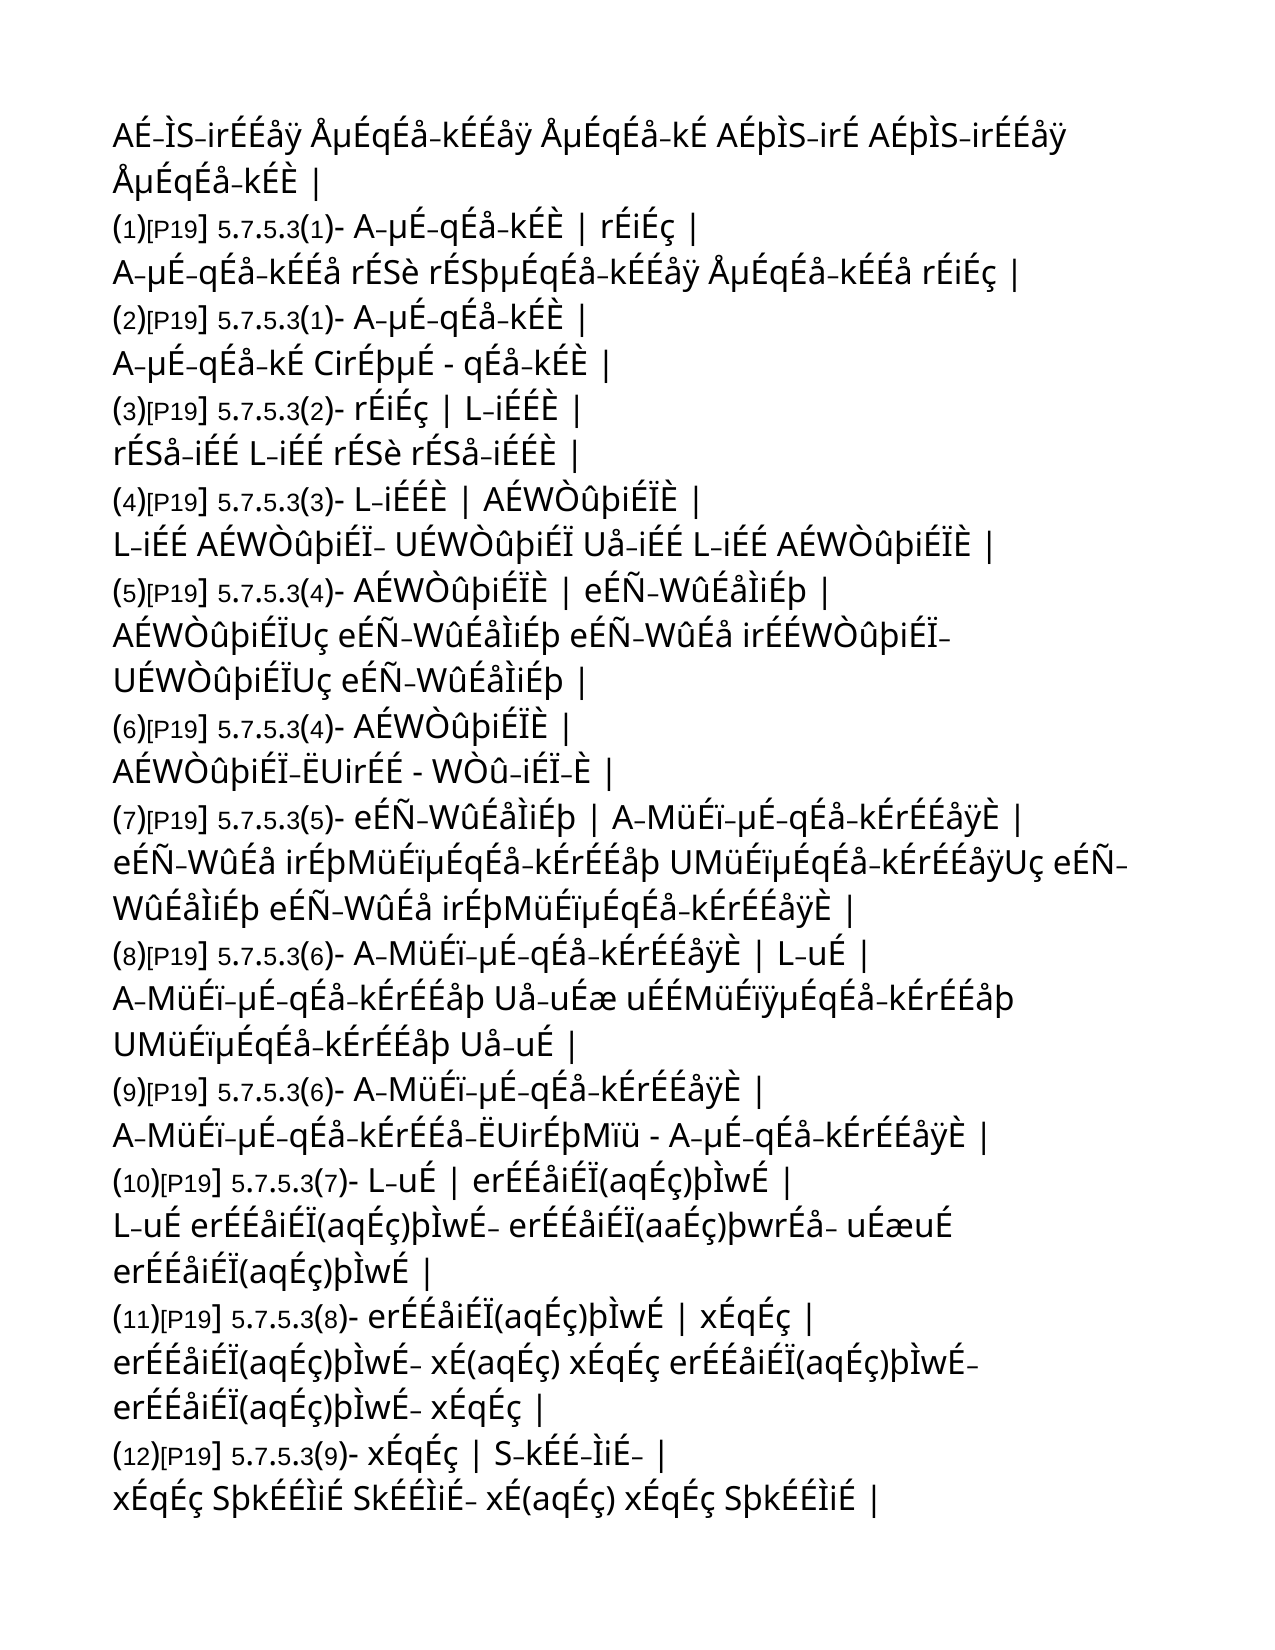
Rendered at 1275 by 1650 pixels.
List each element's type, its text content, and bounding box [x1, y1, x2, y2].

text (5)[P19] 5.7.5.3(4)- AÉWÒûþiÉÏÈ | eÉÑ–WûÉåÌiÉþ | [112, 566, 1163, 612]
text erÉÉåiÉÏ(aqÉç)þÌwÉ– xÉ(aqÉç) xÉqÉç erÉÉåiÉÏ(aqÉç)þÌwÉ– erÉÉåiÉÏ(aqÉç)þÌwÉ– xÉqÉç | [112, 1338, 1163, 1429]
text eÉÑ–WûÉå irÉþMüÉïµÉqÉå–kÉrÉÉåþ UMüÉïµÉqÉå–kÉrÉÉåÿUç eÉÑ–WûÉåÌiÉþ eÉÑ–WûÉå irÉþMüÉïµÉqÉå–kÉrÉÉåÿÈ | [112, 839, 1163, 930]
text xÉqÉç SþkÉÉÌiÉ SkÉÉÌiÉ– xÉ(aqÉç) xÉqÉç SþkÉÉÌiÉ | [112, 1475, 1163, 1520]
text (7)[P19] 5.7.5.3(5)- eÉÑ–WûÉåÌiÉþ | A–MüÉï–µÉ–qÉå–kÉrÉÉåÿÈ | [112, 793, 1163, 839]
text rÉSå–iÉÉ L–iÉÉ rÉSè rÉSå–iÉÉÈ | [112, 430, 1163, 476]
text A–MüÉï–µÉ–qÉå–kÉrÉÉåþ Uå–uÉæ uÉÉMüÉïÿµÉqÉå–kÉrÉÉåþ UMüÉïµÉqÉå–kÉrÉÉåþ Uå–uÉ | [112, 975, 1163, 1066]
text AÉWÒûþiÉÏUç eÉÑ–WûÉåÌiÉþ eÉÑ–WûÉå irÉÉWÒûþiÉÏ– UÉWÒûþiÉÏUç eÉÑ–WûÉåÌiÉþ | [112, 612, 1163, 703]
text (11)[P19] 5.7.5.3(8)- erÉÉåiÉÏ(aqÉç)þÌwÉ | xÉqÉç | [112, 1293, 1163, 1338]
text L–uÉ erÉÉåiÉÏ(aqÉç)þÌwÉ– erÉÉåiÉÏ(aaÉç)þwrÉå– uÉæuÉ erÉÉåiÉÏ(aqÉç)þÌwÉ | [112, 1202, 1163, 1293]
text AÉ–ÌS–irÉÉåÿ ÅµÉqÉå–kÉÉåÿ ÅµÉqÉå–kÉ AÉþÌS–irÉ AÉþÌS–irÉÉåÿ ÅµÉqÉå–kÉÈ | [112, 112, 1163, 203]
text (9)[P19] 5.7.5.3(6)- A–MüÉï–µÉ–qÉå–kÉrÉÉåÿÈ | [112, 1066, 1163, 1111]
text (2)[P19] 5.7.5.3(1)- A–µÉ–qÉå–kÉÈ | [112, 294, 1163, 339]
text L–iÉÉ AÉWÒûþiÉÏ– UÉWÒûþiÉÏ Uå–iÉÉ L–iÉÉ AÉWÒûþiÉÏÈ | [112, 521, 1163, 566]
text A–µÉ–qÉå–kÉ CirÉþµÉ - qÉå–kÉÈ | [112, 339, 1163, 385]
text (10)[P19] 5.7.5.3(7)- L–uÉ | erÉÉåiÉÏ(aqÉç)þÌwÉ | [112, 1157, 1163, 1202]
text (1)[P19] 5.7.5.3(1)- A–µÉ–qÉå–kÉÈ | rÉiÉç | [112, 203, 1163, 248]
text AÉWÒûþiÉÏ–ËUirÉÉ - WÒû–iÉÏ–È | [112, 748, 1163, 793]
text (3)[P19] 5.7.5.3(2)- rÉiÉç | L–iÉÉÈ | [112, 385, 1163, 430]
text A–µÉ–qÉå–kÉÉå rÉSè rÉSþµÉqÉå–kÉÉåÿ ÅµÉqÉå–kÉÉå rÉiÉç | [112, 248, 1163, 294]
text (4)[P19] 5.7.5.3(3)- L–iÉÉÈ | AÉWÒûþiÉÏÈ | [112, 476, 1163, 521]
text (12)[P19] 5.7.5.3(9)- xÉqÉç | S–kÉÉ–ÌiÉ– | [112, 1429, 1163, 1475]
text A–MüÉï–µÉ–qÉå–kÉrÉÉå–ËUirÉþMïü - A–µÉ–qÉå–kÉrÉÉåÿÈ | [112, 1111, 1163, 1157]
text (6)[P19] 5.7.5.3(4)- AÉWÒûþiÉÏÈ | [112, 703, 1163, 748]
text (8)[P19] 5.7.5.3(6)- A–MüÉï–µÉ–qÉå–kÉrÉÉåÿÈ | L–uÉ | [112, 930, 1163, 975]
